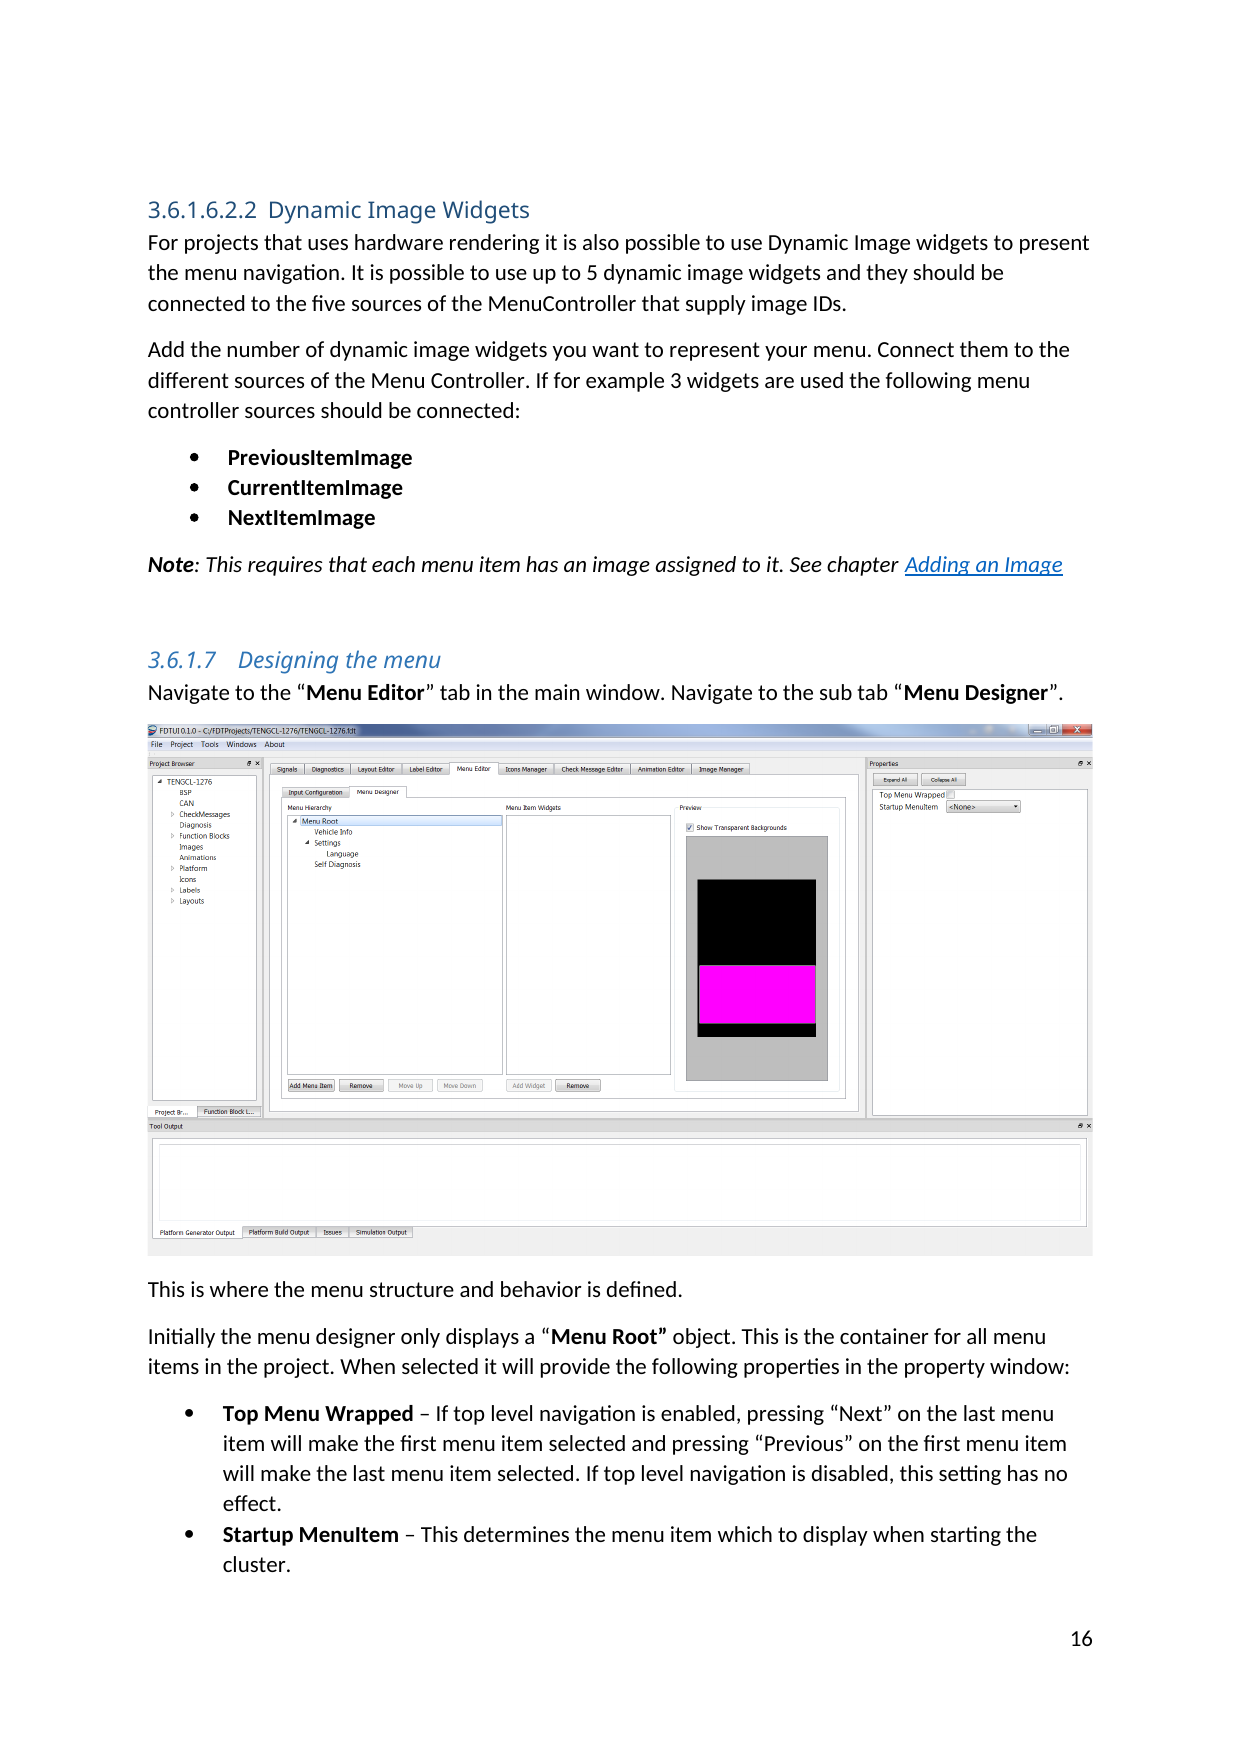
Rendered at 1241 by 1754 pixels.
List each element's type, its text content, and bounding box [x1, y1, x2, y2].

text Initially the menu designer only displays a “Menu Root” object. This is the container for all menu items in the project. When selected it will provide the following properties in the property window: [148, 1322, 1093, 1380]
text For projects that uses hardware rendering it is also possible to use Dynamic Image widgets to present the menu navigation. It is possible to use up to 5 dynamic image widgets and they should be connected to the five sources of the MenuController that supply image IDs. [148, 228, 1093, 317]
subtitle Dynamic Image Widgets [148, 194, 1093, 226]
list Top Menu Wrapped – If top level navigation is enabled, pressing “Next” on the last menu item will make the first menu item selected and pressing “Previous” on the first menu item will make the last menu item selected. If top level navigation is disabled, this setting has no effect. [185, 1399, 1093, 1517]
list PreviousItemImage [190, 443, 1093, 471]
subtitle Designing the menu [148, 644, 1093, 675]
text This is where the menu structure and behavior is defined. [148, 1275, 1093, 1303]
text Note: This requires that each menu item has an image assigned to it. See chapter Adding an Image [148, 550, 1093, 578]
list Startup MenuItem – This determines the menu item which to display when starting the cluster. [185, 1520, 1093, 1578]
list CurrentItemImage [190, 473, 1093, 501]
text Navigate to the “Menu Editor” tab in the main window. Navigate to the sub tab “Menu Designer”. [148, 678, 1093, 706]
picture [147, 724, 1093, 1256]
list NextItemImage [190, 503, 1093, 531]
text Add the number of dynamic image widgets you want to represent your menu. Connect them to the different sources of the Menu Controller. If for example 3 widgets are used the following menu controller sources should be connected: [148, 336, 1093, 424]
